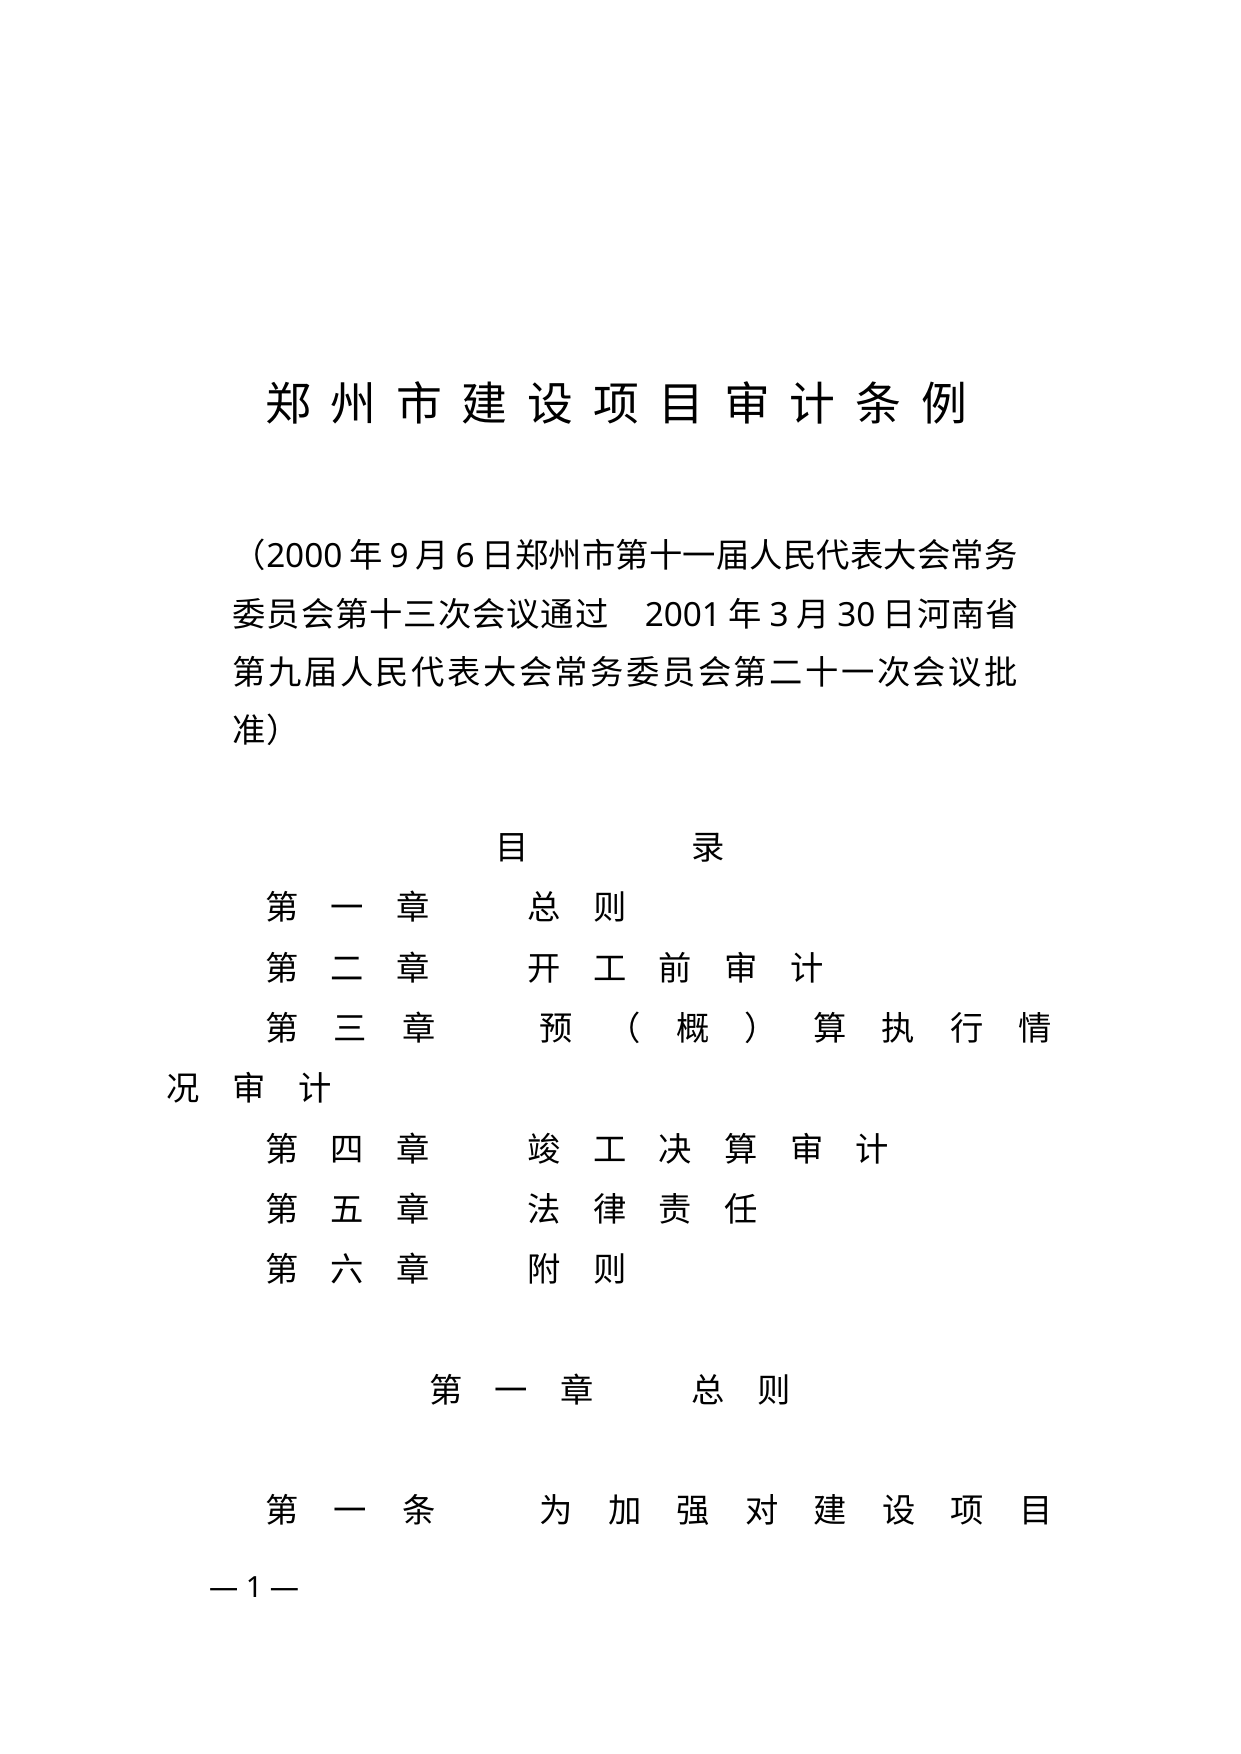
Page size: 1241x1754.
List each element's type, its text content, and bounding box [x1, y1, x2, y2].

text 第三章 预（概）算执行情况审计 [167, 996, 1085, 1116]
text （2000年9月6日郑州市第十一届人民代表大会常务委员会第十三次会议通过 2001年3月30日河南省第九届人民代表大会常务委员会第二十一次会议批准） [232, 521, 1019, 754]
text 第五章 法律责任 [167, 1177, 1085, 1237]
text 第一章 总则 [167, 1357, 1085, 1418]
text 第一章 总则 [167, 875, 1085, 935]
text 目 录 [167, 815, 1085, 875]
text 郑州市建设项目审计条例 [167, 340, 1085, 461]
text 第四章 竣工决算审计 [167, 1116, 1085, 1177]
text 第二章 开工前审计 [167, 935, 1085, 996]
text 第六章 附则 [167, 1237, 1085, 1297]
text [167, 1478, 1085, 1538]
